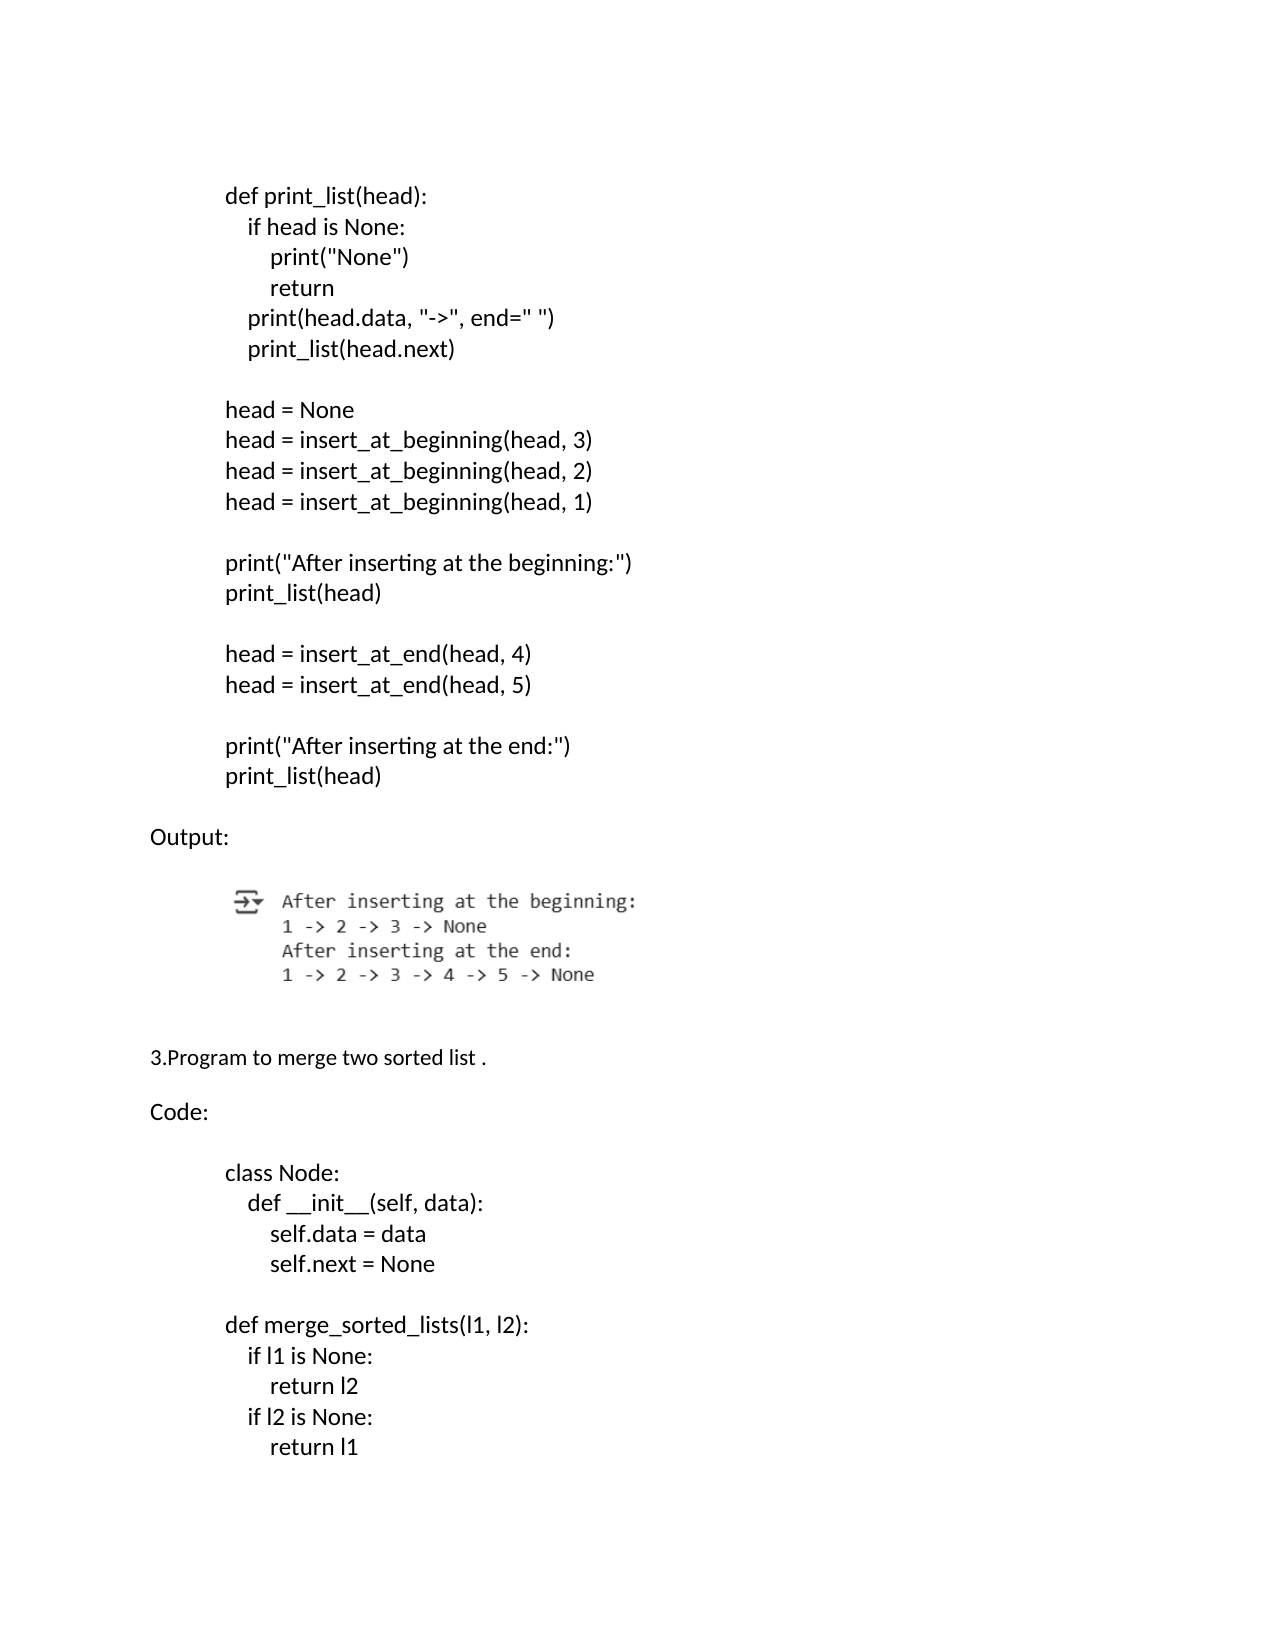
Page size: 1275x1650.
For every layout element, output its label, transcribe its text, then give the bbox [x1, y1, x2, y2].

text 3.Program to merge two sorted list . [150, 1043, 1125, 1071]
text print_list(head) [225, 760, 1125, 791]
text if l1 is None: [225, 1340, 1125, 1371]
text head = insert_at_end(head, 4) [225, 638, 1125, 669]
text return l1 [225, 1432, 1125, 1462]
picture [225, 882, 722, 990]
text return l2 [225, 1371, 1125, 1401]
text print("After inserting at the beginning:") [225, 547, 1125, 577]
text def merge_sorted_lists(l1, l2): [225, 1309, 1125, 1340]
text self.next = None [225, 1248, 1125, 1279]
text if l2 is None: [225, 1401, 1125, 1432]
text def print_list(head): [225, 181, 1125, 211]
text Code: [150, 1096, 1125, 1126]
text self.data = data [225, 1218, 1125, 1248]
text Output: [150, 821, 1125, 852]
text return [225, 272, 1125, 303]
text print("After inserting at the end:") [225, 730, 1125, 760]
text if head is None: [225, 211, 1125, 242]
text print_list(head) [225, 577, 1125, 608]
text head = insert_at_beginning(head, 2) [225, 455, 1125, 486]
text head = None [225, 394, 1125, 425]
text head = insert_at_beginning(head, 1) [225, 486, 1125, 516]
text class Node: [225, 1157, 1125, 1187]
text head = insert_at_beginning(head, 3) [225, 425, 1125, 455]
text print("None") [225, 242, 1125, 272]
text print_list(head.next) [225, 333, 1125, 364]
text print(head.data, "->", end=" ") [225, 303, 1125, 333]
text def __init__(self, data): [225, 1187, 1125, 1218]
text head = insert_at_end(head, 5) [225, 669, 1125, 699]
